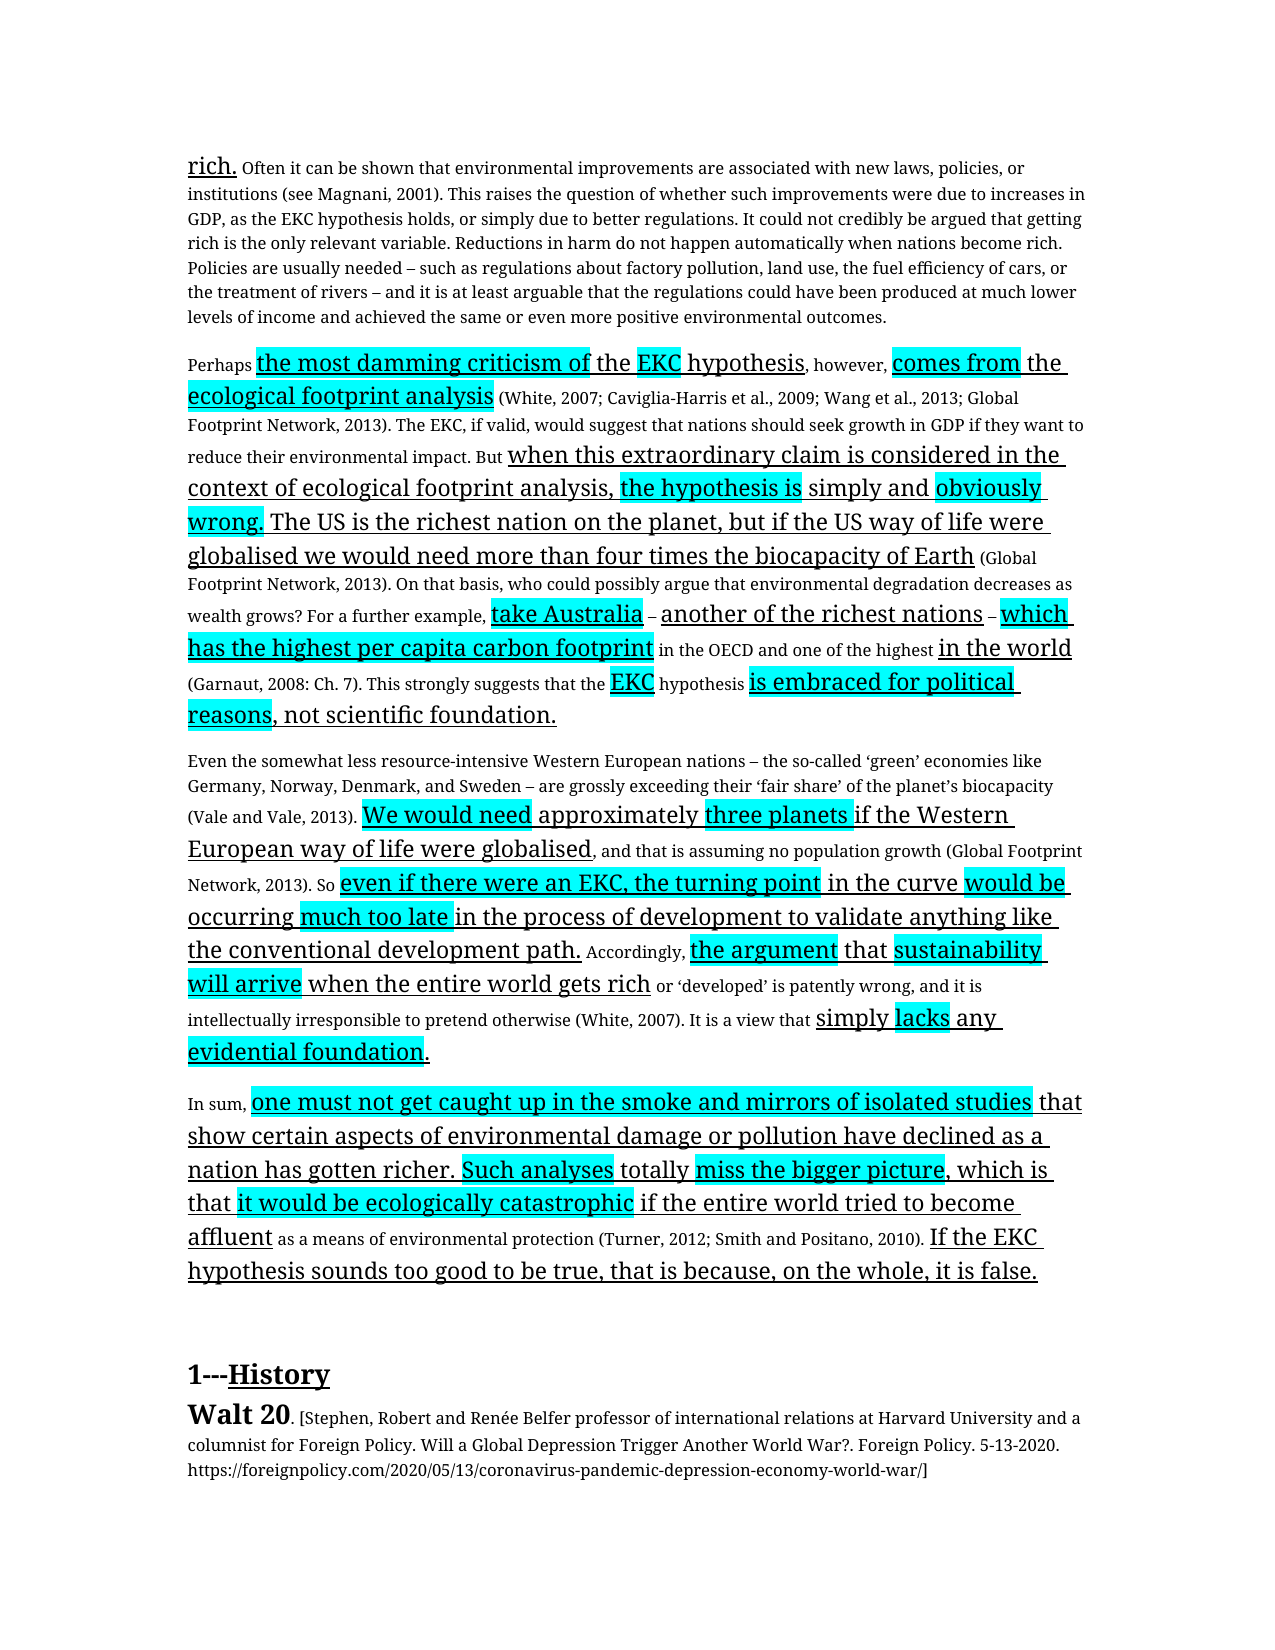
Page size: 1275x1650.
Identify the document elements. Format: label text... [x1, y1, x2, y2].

text Even the somewhat less resource-intensive Western European nations – the so-called ‘green’ economies like Germany, Norway, Denmark, and Sweden – are grossly exceeding their ‘fair share’ of the planet’s biocapacity (Vale and Vale, 2013). We would need approximately three planets if the Western European way of life were globalised, and that is assuming no population growth (Global Footprint Network, 2013). So even if there were an EKC, the turning point in the curve would be occurring much too late in the process of development to validate anything like the conventional development path. Accordingly, the argument that sustainability will arrive when the entire world gets rich or ‘developed’ is patently wrong, and it is intellectually irresponsible to pretend otherwise (White, 2007). It is a view that simply lacks any evidential foundation. [187, 750, 1087, 1067]
text In sum, one must not get caught up in the smoke and mirrors of isolated studies that show certain aspects of environmental damage or pollution have declined as a nation has gotten richer. Such analyses totally miss the bigger picture, which is that it would be ecologically catastrophic if the entire world tried to become affluent as a means of environmental protection (Turner, 2012; Smith and Positano, 2010). If the EKC hypothesis sounds too good to be true, that is because, on the whole, it is false. [187, 1086, 1087, 1286]
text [187, 150, 1087, 328]
text Walt 20. [Stephen, Robert and Renée Belfer professor of international relations at Harvard University and a columnist for Foreign Policy. Will a Global Depression Trigger Another World War?. Foreign Policy. 5-13-2020. https://foreignpolicy.com/2020/05/13/coronavirus-pandemic-depression-economy-world-war/] [187, 1395, 1087, 1481]
text Perhaps the most damming criticism of the EKC hypothesis, however, comes from the ecological footprint analysis (White, 2007; Caviglia-Harris et al., 2009; Wang et al., 2013; Global Footprint Network, 2013). The EKC, if valid, would suggest that nations should seek growth in GDP if they want to reduce their environmental impact. But when this extraordinary claim is considered in the context of ecological footprint analysis, the hypothesis is simply and obviously wrong. The US is the richest nation on the planet, but if the US way of life were globalised we would need more than four times the biocapacity of Earth (Global Footprint Network, 2013). On that basis, who could possibly argue that environmental degradation decreases as wealth grows? For a further example, take Australia – another of the richest nations – which has the highest per capita carbon footprint in the OECD and one of the highest in the world (Garnaut, 2008: Ch. 7). This strongly suggests that the EKC hypothesis is embraced for political reasons, not scientific foundation. [187, 347, 1087, 731]
subtitle 1---History [187, 1356, 1087, 1392]
